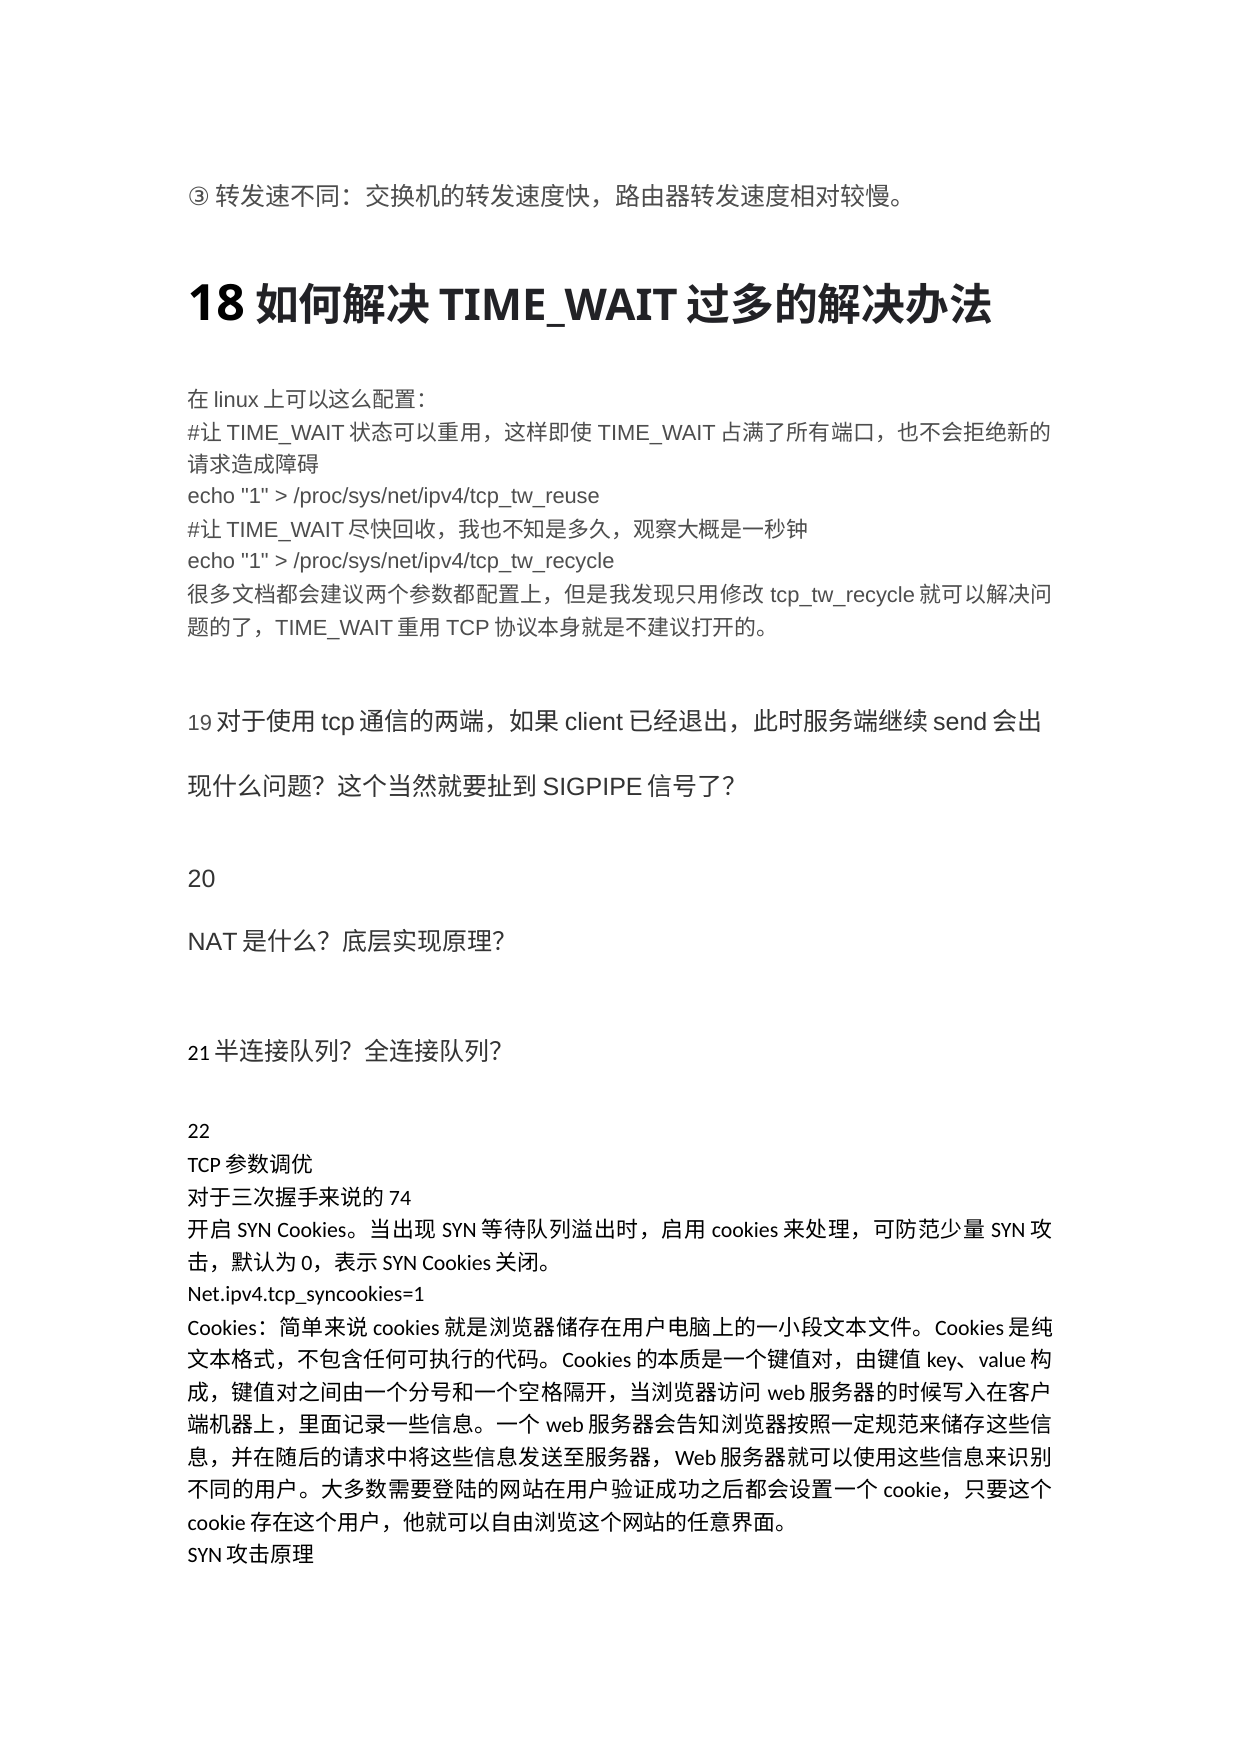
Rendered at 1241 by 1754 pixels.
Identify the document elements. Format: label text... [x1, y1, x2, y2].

text 21半连接队列？全连接队列？ [187, 1017, 1053, 1082]
text 20 [187, 862, 1053, 894]
text 在linux上可以这么配置： #让TIME_WAIT状态可以重用，这样即使TIME_WAIT占满了所有端口，也不会拒绝新的请求造成障碍 echo "1" > /proc/sys/net/ipv4/tcp_tw_reuse #让TIME_WAIT尽快回收，我也不知是多久，观察大概是一秒钟 echo "1" > /proc/sys/net/ipv4/tcp_tw_recycle 很多文档都会建议两个参数都配置上，但是我发现只用修改tcp_tw_recycle就可以解决问题的了，TIME_WAIT重用TCP协议本身就是不建议打开的。 [187, 382, 1053, 642]
text Net.ipv4.tcp_syncookies=1 [187, 1277, 1053, 1309]
text Cookies：简单来说cookies就是浏览器储存在用户电脑上的一小段文本文件。Cookies是纯文本格式，不包含任何可执行的代码。Cookies的本质是一个键值对，由键值key、value构成，键值对之间由一个分号和一个空格隔开，当浏览器访问web服务器的时候写入在客户端机器上，里面记录一些信息。一个web服务器会告知浏览器按照一定规范来储存这些信息，并在随后的请求中将这些信息发送至服务器，Web服务器就可以使用这些信息来识别不同的用户。大多数需要登陆的网站在用户验证成功之后都会设置一个cookie，只要这个cookie存在这个用户，他就可以自由浏览这个网站的任意界面。 [187, 1309, 1053, 1537]
text ③转发速不同：交换机的转发速度快，路由器转发速度相对较慢。 [187, 162, 1053, 227]
text 22 [187, 1114, 1053, 1147]
text 19对于使用tcp通信的两端，如果client已经退出，此时服务端继续send会出现什么问题？这个当然就要扯到SIGPIPE信号了？ [187, 687, 1053, 817]
text TCP参数调优 [187, 1147, 1053, 1179]
text 开启SYN Cookies。当出现SYN等待队列溢出时，启用cookies来处理，可防范少量SYN攻击，默认为0，表示SYN Cookies关闭。 [187, 1212, 1053, 1277]
subtitle 18如何解决TIME_WAIT过多的解决办法 [187, 252, 1053, 349]
text SYN攻击原理 [187, 1537, 1053, 1569]
text 对于三次握手来说的74 [187, 1179, 1053, 1212]
text NAT是什么？底层实现原理？ [187, 907, 1053, 972]
